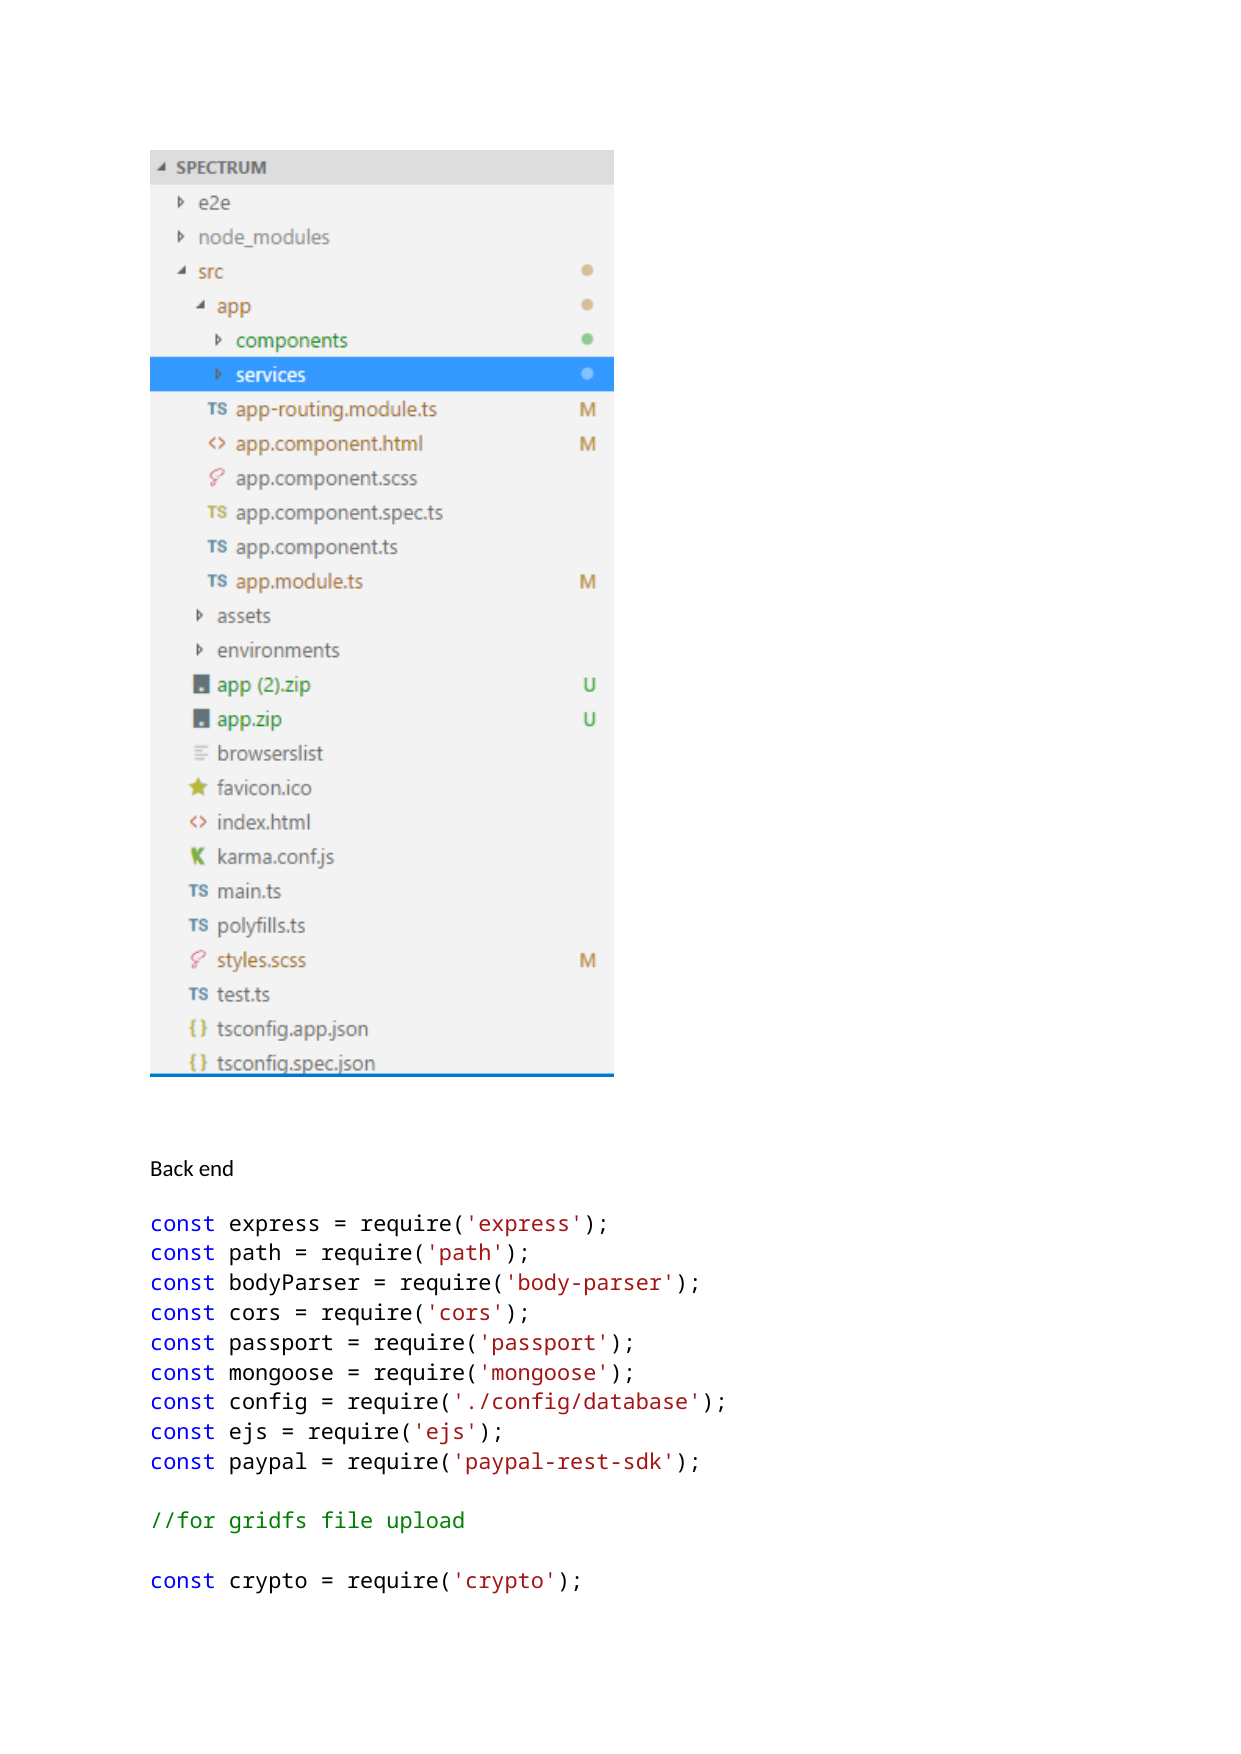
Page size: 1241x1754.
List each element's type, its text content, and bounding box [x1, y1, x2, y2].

picture [150, 150, 614, 1077]
text const ejs = require('ejs'); [150, 1416, 1090, 1446]
text Back end [150, 1154, 1090, 1183]
text const crypto = require('crypto'); [150, 1565, 1090, 1595]
text const passport = require('passport'); [150, 1327, 1090, 1357]
text //for gridfs file upload [150, 1506, 1090, 1535]
text const mongoose = require('mongoose'); [150, 1357, 1090, 1386]
text const express = require('express'); [150, 1208, 1090, 1237]
text const cors = require('cors'); [150, 1297, 1090, 1327]
text const bodyParser = require('body-parser'); [150, 1267, 1090, 1297]
text const path = require('path'); [150, 1237, 1090, 1267]
text const paypal = require('paypal-rest-sdk'); [150, 1446, 1090, 1476]
text const config = require('./config/database'); [150, 1386, 1090, 1416]
